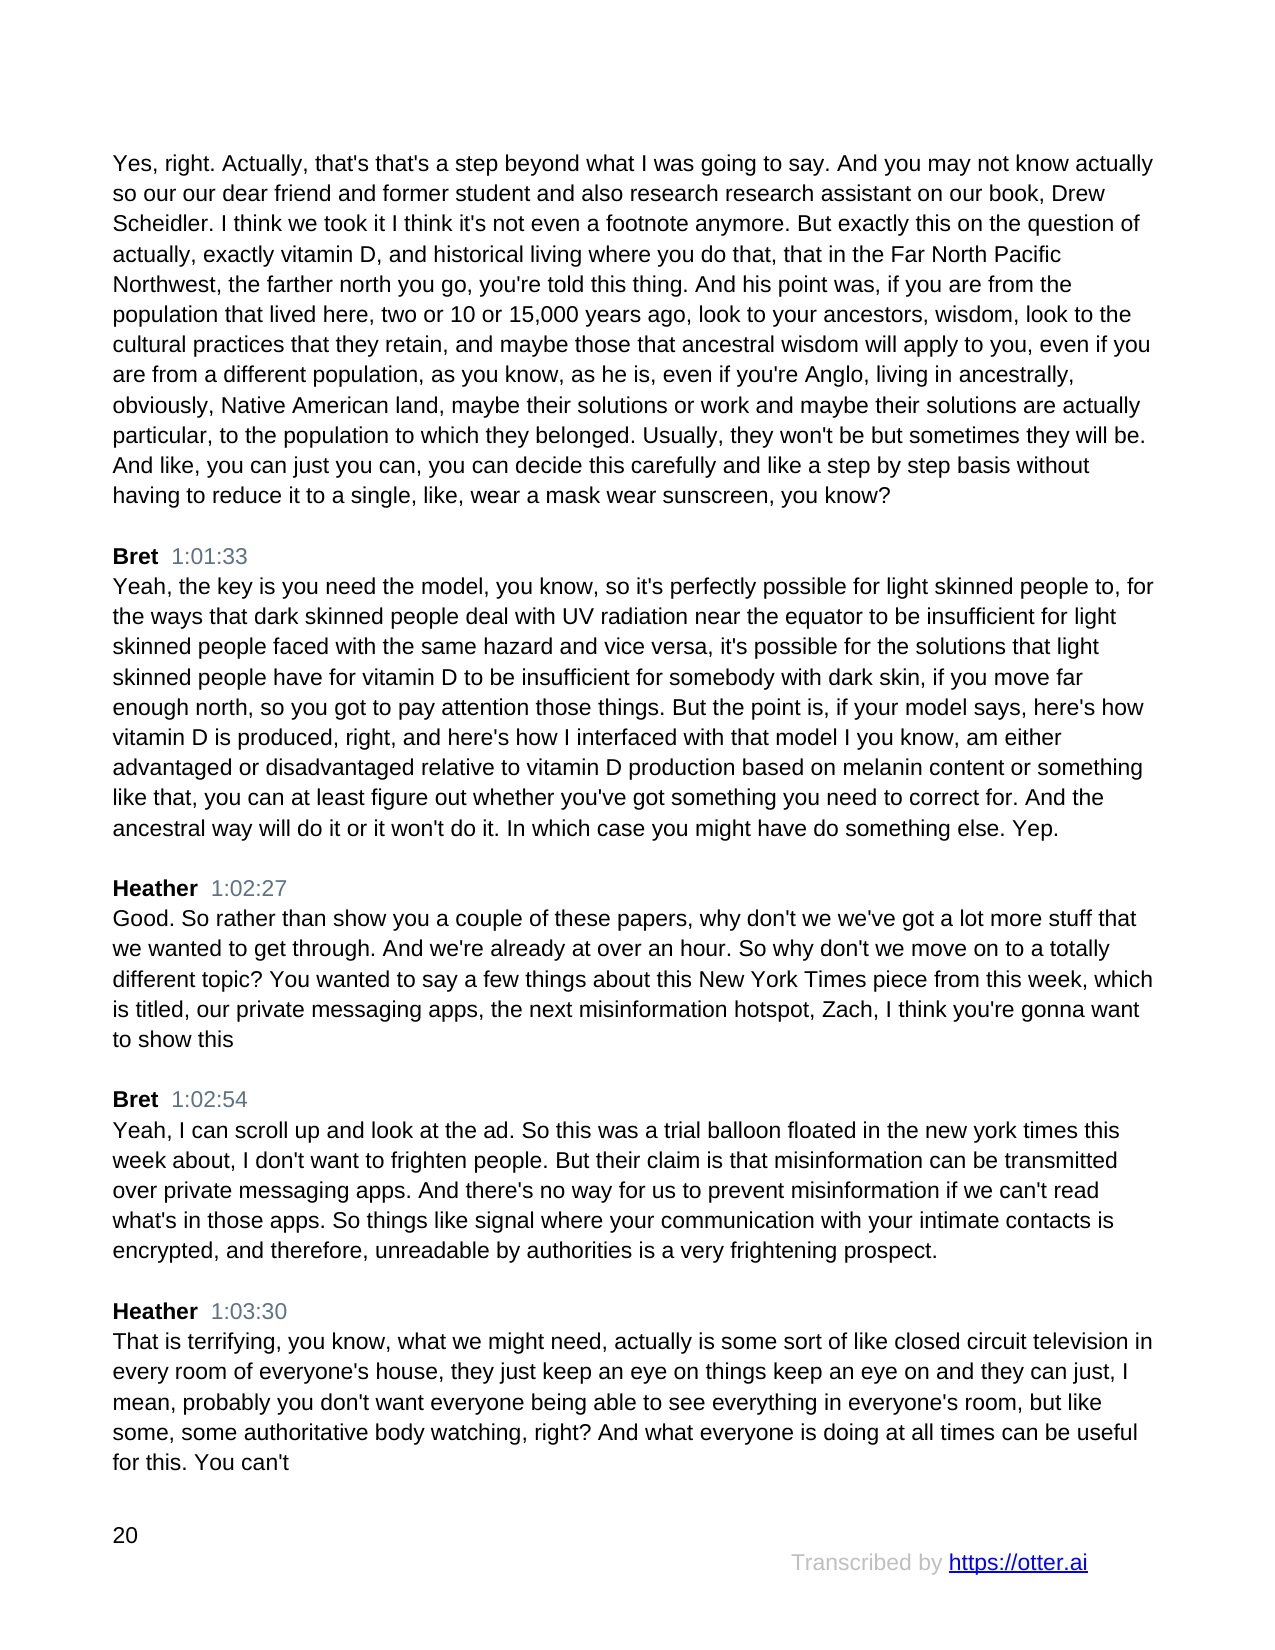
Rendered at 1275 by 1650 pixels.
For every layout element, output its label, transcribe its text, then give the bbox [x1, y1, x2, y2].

text Heather 1:03:30 [112, 1298, 1162, 1324]
text Good. So rather than show you a couple of these papers, why don't we we've got a lot more stuff that we wanted to get through. And we're already at over an hour. So why don't we move on to a totally different topic? You wanted to say a few things about this New York Times piece from this week, which is titled, our private messaging apps, the next misinformation hotspot, Zach, I think you're gonna want to show this [112, 905, 1162, 1052]
text Bret 1:01:33 [112, 543, 1162, 569]
text Yeah, the key is you need the model, you know, so it's perfectly possible for light skinned people to, for the ways that dark skinned people deal with UV radiation near the equator to be insufficient for light skinned people faced with the same hazard and vice versa, it's possible for the solutions that light skinned people have for vitamin D to be insufficient for somebody with dark skin, if you move far enough north, so you got to pay attention those things. But the point is, if your model says, here's how vitamin D is produced, right, and here's how I interfaced with that model I you know, am either advantaged or disadvantaged relative to vitamin D production based on melanin content or something like that, you can at least figure out whether you've got something you need to correct for. And the ancestral way will do it or it won't do it. In which case you might have do something else. Yep. [112, 573, 1162, 841]
text Yes, right. Actually, that's that's a step beyond what I was going to say. And you may not know actually so our our dear friend and former student and also research research assistant on our book, Drew Scheidler. I think we took it I think it's not even a footnote anymore. But exactly this on the question of actually, exactly vitamin D, and historical living where you do that, that in the Far North Pacific Northwest, the farther north you go, you're told this thing. And his point was, if you are from the population that lived here, two or 10 or 15,000 years ago, look to your ancestors, wisdom, look to the cultural practices that they retain, and maybe those that ancestral wisdom will apply to you, even if you are from a different population, as you know, as he is, even if you're Anglo, living in ancestrally, obviously, Native American land, maybe their solutions or work and maybe their solutions are actually particular, to the population to which they belonged. Usually, they won't be but sometimes they will be. And like, you can just you can, you can decide this carefully and like a step by step basis without having to reduce it to a single, like, wear a mask wear sunscreen, you know? [112, 150, 1162, 509]
text Heather 1:02:27 [112, 875, 1162, 901]
text Bret 1:02:54 [112, 1086, 1162, 1113]
text Yeah, I can scroll up and look at the ad. So this was a trial balloon floated in the new york times this week about, I don't want to frighten people. But their claim is that misinformation can be transmitted over private messaging apps. And there's no way for us to prevent misinformation if we can't read what's in those apps. So things like signal where your communication with your intimate contacts is encrypted, and therefore, unreadable by authorities is a very frightening prospect. [112, 1117, 1162, 1264]
text That is terrifying, you know, what we might need, actually is some sort of like closed circuit television in every room of everyone's house, they just keep an eye on things keep an eye on and they can just, I mean, probably you don't want everyone being able to see everything in everyone's room, but like some, some authoritative body watching, right? And what everyone is doing at all times can be useful for this. You can't [112, 1328, 1162, 1475]
